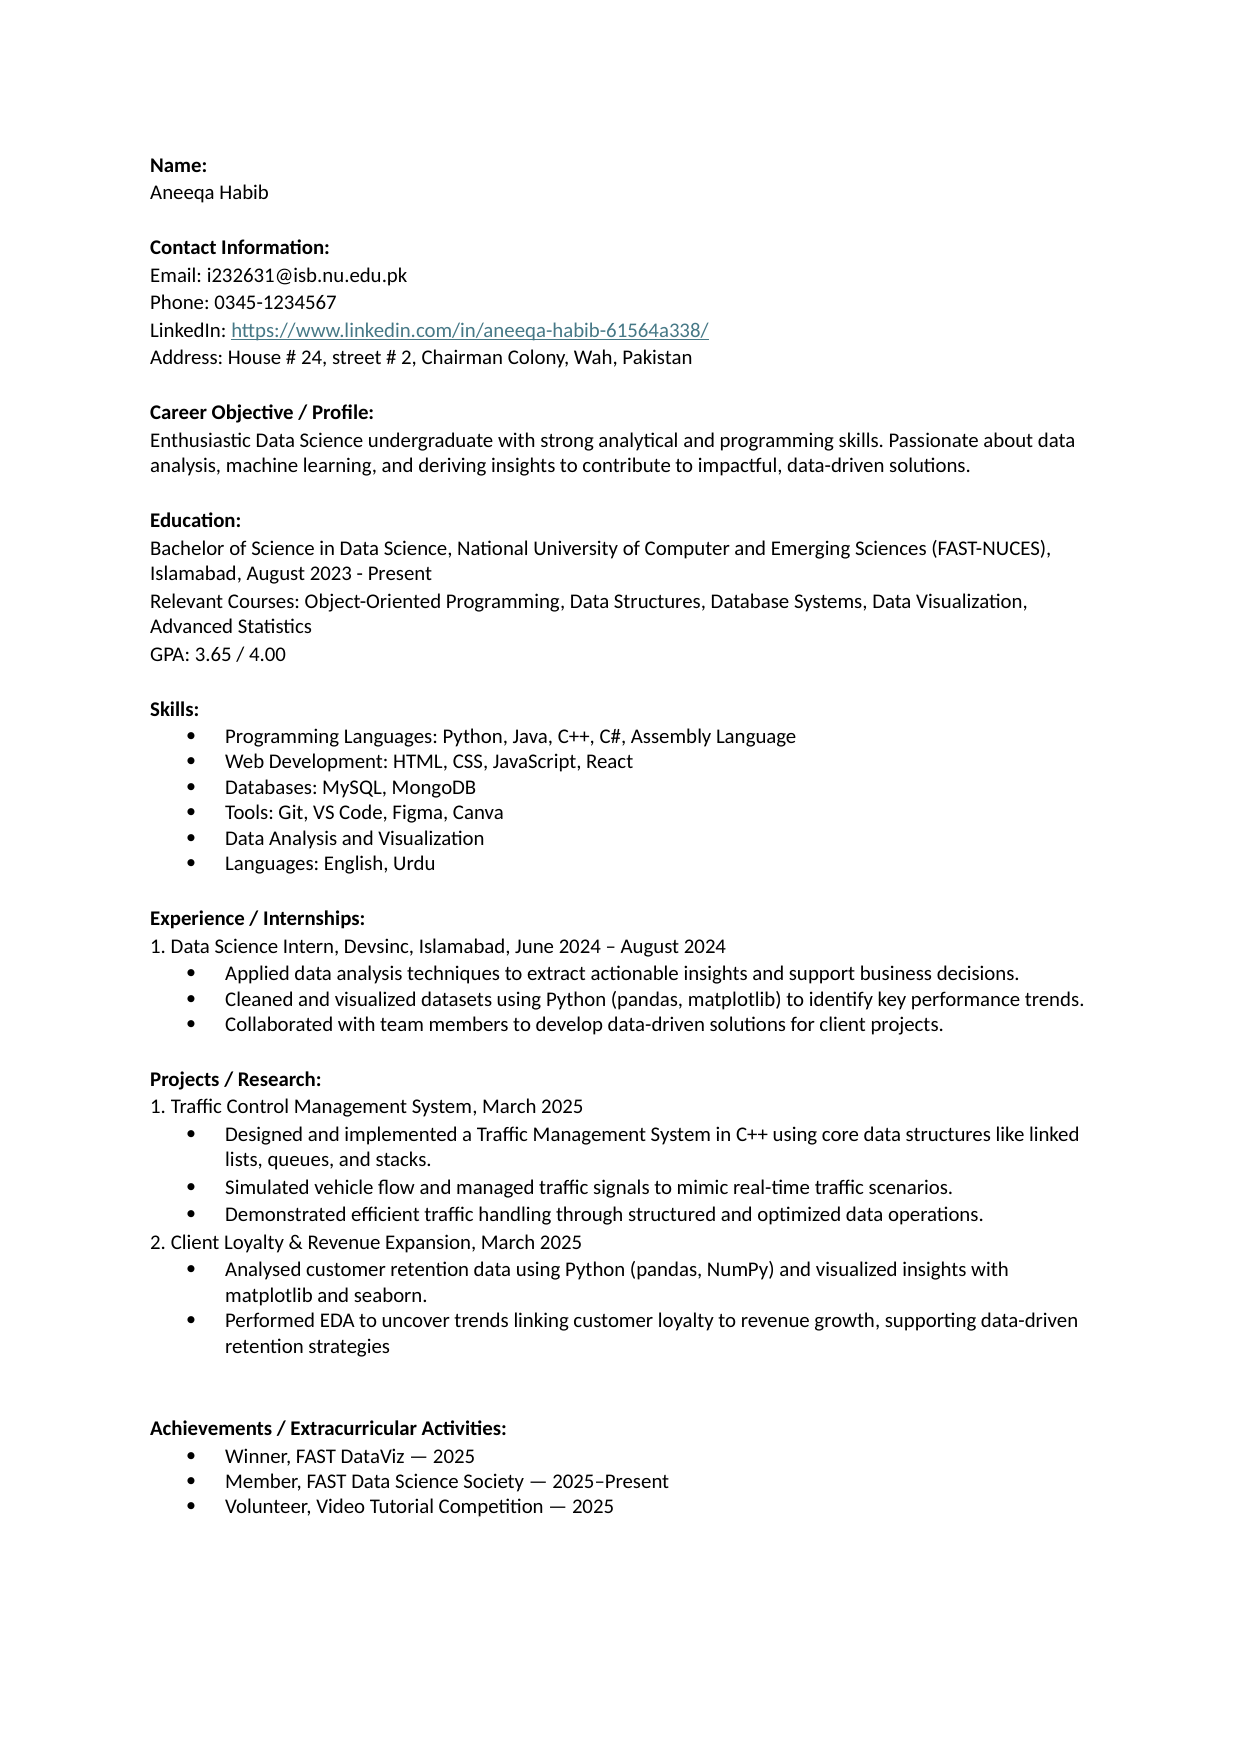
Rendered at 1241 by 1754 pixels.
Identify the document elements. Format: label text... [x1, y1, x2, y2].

list Designed and implemented a Traffic Management System in C++ using core data structures like linked lists, queues, and stacks. [187, 1121, 1090, 1172]
list Collaborated with team members to develop data-driven solutions for client projects. [187, 1011, 1090, 1037]
text Career Objective / Profile: [150, 399, 1090, 425]
text LinkedIn: https://www.linkedin.com/in/aneeqa-habib-61564a338/ [150, 317, 1090, 342]
text Bachelor of Science in Data Science, National University of Computer and Emerging Sciences (FAST-NUCES), Islamabad, August 2023 - Present [150, 535, 1090, 586]
list Cleaned and visualized datasets using Python (pandas, matplotlib) to identify key performance trends. [187, 986, 1090, 1011]
text Contact Information: [150, 234, 1090, 260]
list Tools: Git, VS Code, Figma, Canva [187, 799, 1090, 825]
text Projects / Research: [150, 1066, 1090, 1092]
list Analysed customer retention data using Python (pandas, NumPy) and visualized insights with matplotlib and seaborn. [187, 1257, 1090, 1307]
list Performed EDA to uncover trends linking customer loyalty to revenue growth, supporting data-driven retention strategies [187, 1307, 1090, 1358]
list Data Analysis and Visualization [187, 825, 1090, 850]
text Email: i232631@isb.nu.edu.pk [150, 262, 1090, 287]
text 1. Traffic Control Management System, March 2025 [150, 1094, 1090, 1119]
list Winner, FAST DataViz — 2025 [187, 1443, 1090, 1468]
text Achievements / Extracurricular Activities: [150, 1415, 1090, 1441]
list Simulated vehicle flow and managed traffic signals to mimic real-time traffic scenarios. [187, 1174, 1090, 1199]
text Address: House # 24, street # 2, Chairman Colony, Wah, Pakistan [150, 344, 1090, 370]
text Aneeqa Habib [150, 179, 1090, 205]
list Databases: MySQL, MongoDB [187, 774, 1090, 799]
list Programming Languages: Python, Java, C++, C#, Assembly Language [187, 723, 1090, 749]
text Skills: [150, 696, 1090, 721]
text Name: [150, 152, 1090, 177]
list Applied data analysis techniques to extract actionable insights and support business decisions. [187, 960, 1090, 986]
text 1. Data Science Intern, Devsinc, Islamabad, June 2024 – August 2024 [150, 933, 1090, 958]
text Experience / Internships: [150, 905, 1090, 931]
list Web Development: HTML, CSS, JavaScript, React [187, 749, 1090, 774]
text Education: [150, 507, 1090, 533]
text Enthusiastic Data Science undergraduate with strong analytical and programming skills. Passionate about data analysis, machine learning, and deriving insights to contribute to impactful, data-driven solutions. [150, 427, 1090, 478]
list Languages: English, Urdu [187, 850, 1090, 876]
text Phone: 0345-1234567 [150, 289, 1090, 315]
text 2. Client Loyalty & Revenue Expansion, March 2025 [150, 1229, 1090, 1254]
text GPA: 3.65 / 4.00 [150, 641, 1090, 666]
list Demonstrated efficient traffic handling through structured and optimized data operations. [187, 1202, 1090, 1227]
text Relevant Courses: Object-Oriented Programming, Data Structures, Database Systems, Data Visualization, Advanced Statistics [150, 588, 1090, 639]
list Member, FAST Data Science Society — 2025–Present [187, 1468, 1090, 1494]
list Volunteer, Video Tutorial Competition — 2025 [187, 1494, 1090, 1519]
